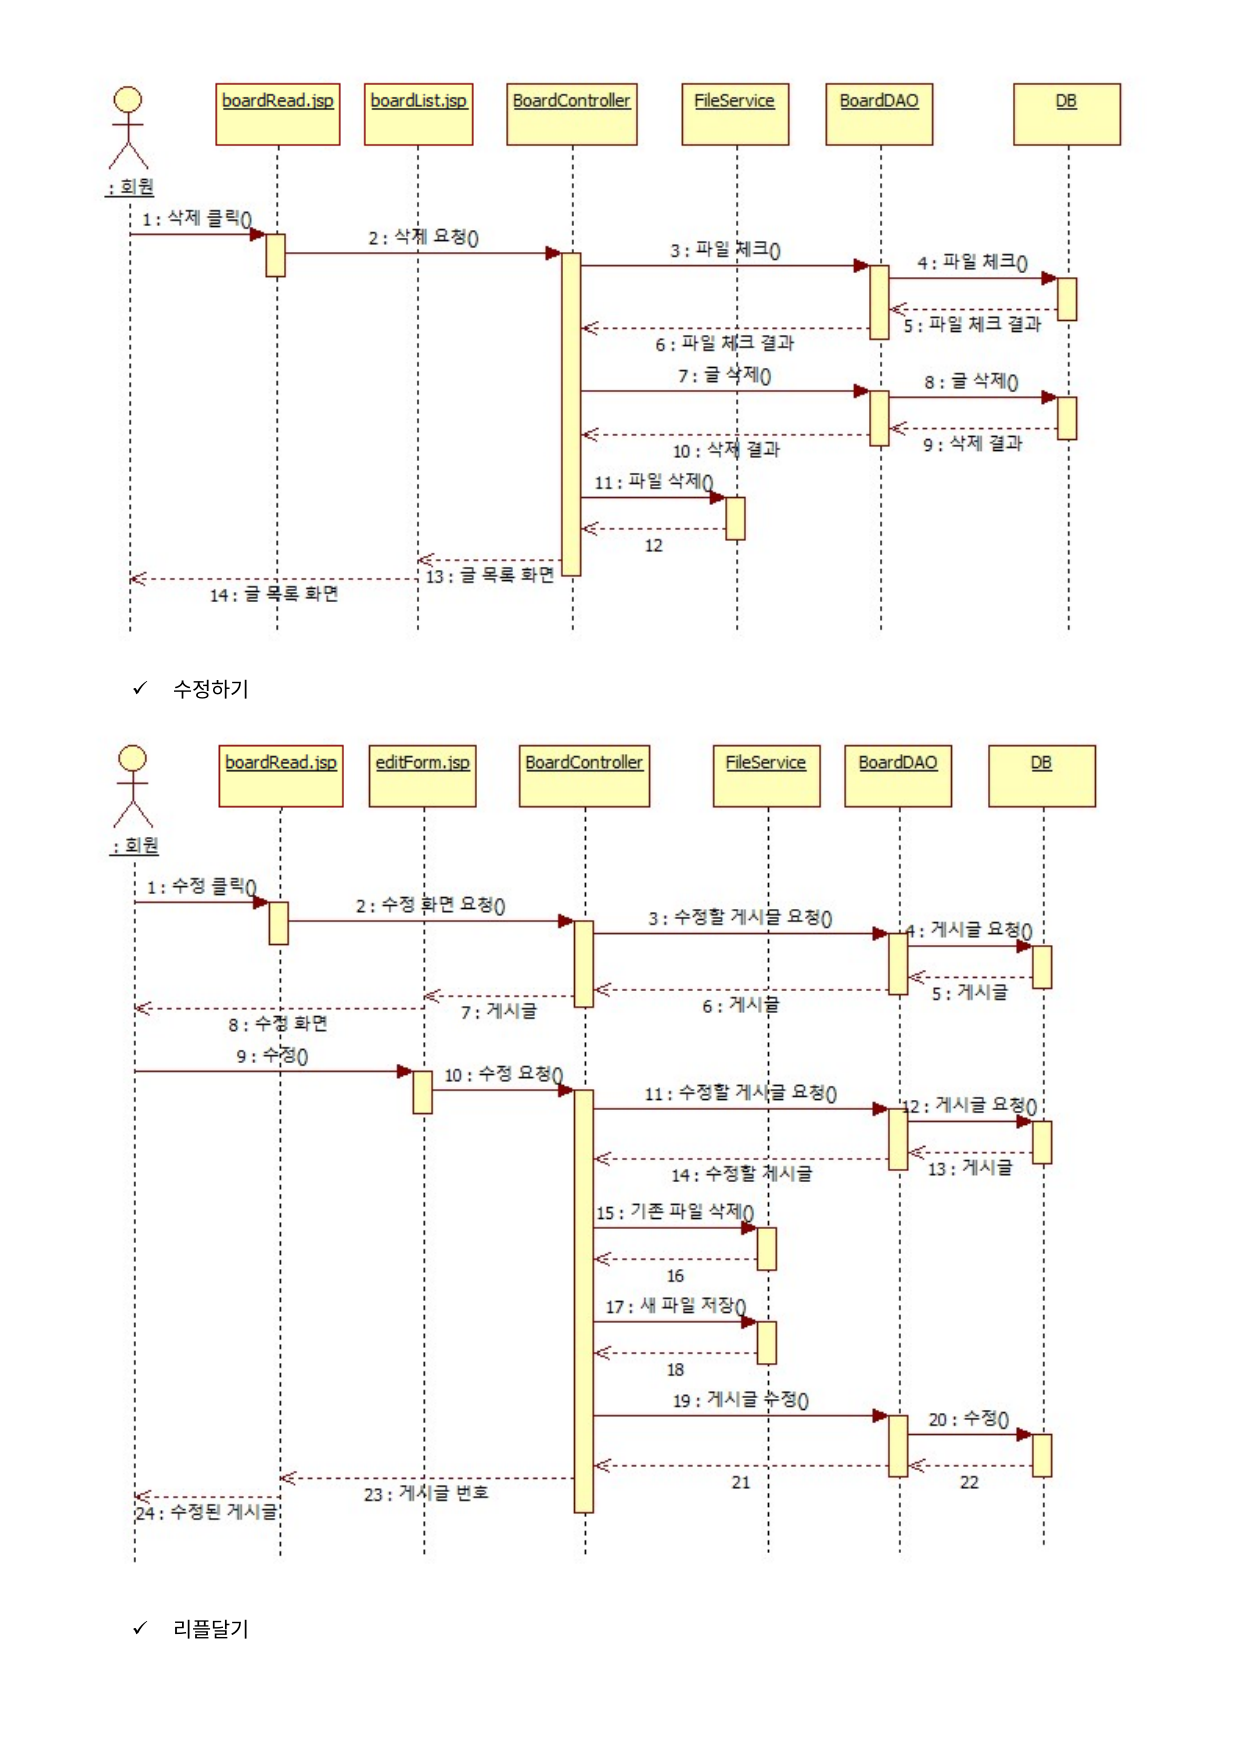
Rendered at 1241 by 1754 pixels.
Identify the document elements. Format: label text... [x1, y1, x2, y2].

picture [89, 75, 1159, 649]
list 수정하기 [131, 673, 1165, 704]
picture [89, 728, 1120, 1589]
list 리플달기 [131, 1613, 1165, 1643]
